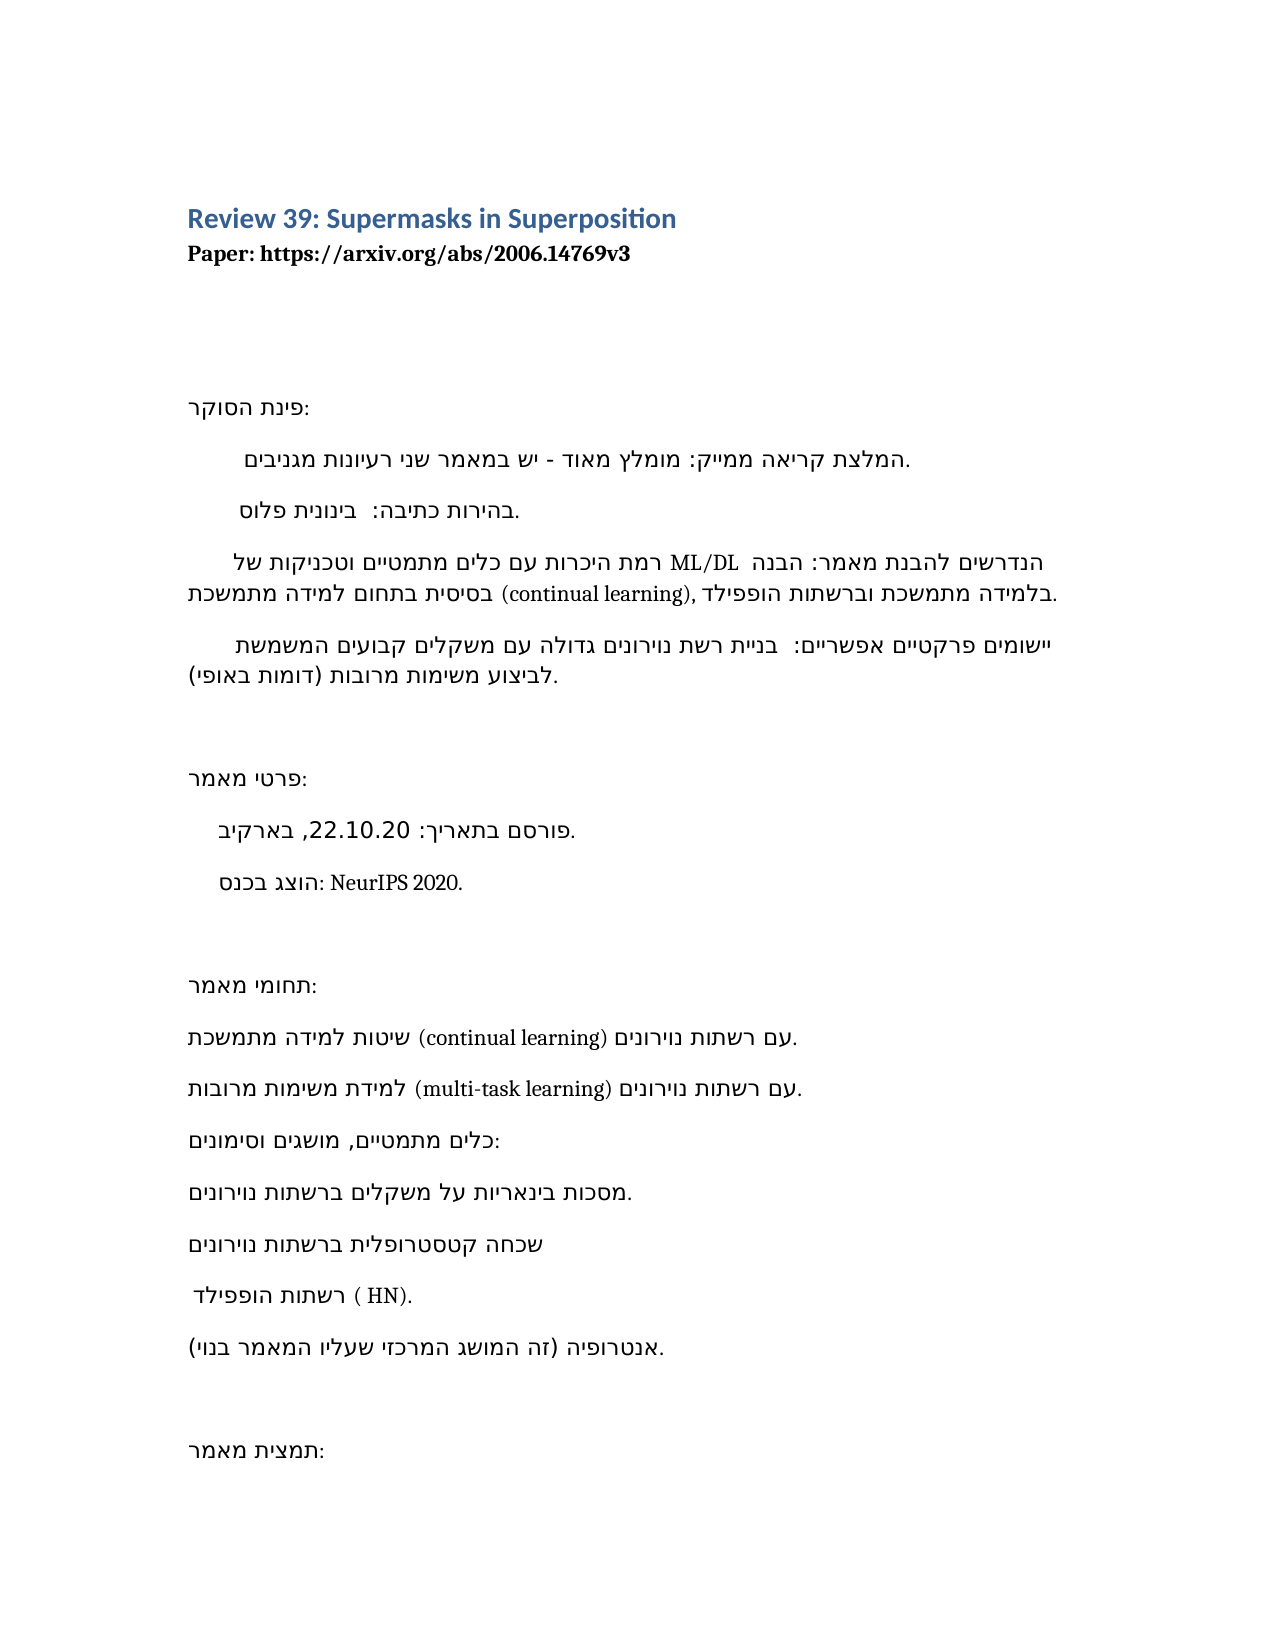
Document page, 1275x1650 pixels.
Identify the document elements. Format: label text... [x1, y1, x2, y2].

text פינת הסוקר: [187, 394, 1087, 421]
text בהירות כתיבה: בינונית פלוס. [187, 498, 1087, 524]
text כלים מתמטיים, מושגים וסימונים: [187, 1127, 1087, 1154]
text מסכות בינאריות על משקלים ברשתות נוירונים. [187, 1179, 1087, 1206]
text שכחה קטסטרופלית ברשתות נוירונים [187, 1231, 1087, 1257]
text אנטרופיה (זה המושג המרכזי שעליו המאמר בנוי). [187, 1334, 1087, 1361]
text תמצית מאמר: [187, 1437, 1087, 1464]
text פורסם בתאריך: 22.10.20, בארקיב. [187, 817, 1087, 844]
text תחומי מאמר: [187, 972, 1087, 999]
text המלצת קריאה ממייק: מומלץ מאוד - יש במאמר שני רעיונות מגניבים. [187, 446, 1087, 473]
text שיטות למידה מתמשכת (continual learning) עם רשתות נוירונים. [187, 1024, 1087, 1051]
text פרטי מאמר: [187, 766, 1087, 792]
text הוצג בכנס: NeurIPS 2020. [187, 869, 1087, 896]
text Paper: https://arxiv.org/abs/2006.14769v3 [187, 241, 1087, 267]
text יישומים פרקטיים אפשריים: בניית רשת נוירונים גדולה עם משקלים קבועים המשמשת לביצוע משימות מרובות (דומות באופי). [187, 632, 1087, 690]
text למידת משימות מרובות (multi-task learning) עם רשתות נוירונים. [187, 1075, 1087, 1102]
text רמת היכרות עם כלים מתמטיים וטכניקות של ML/DL הנדרשים להבנת מאמר: הבנה בסיסית בתחום למידה מתמשכת (continual learning), בלמידה מתמשכת וברשתות הופפילד. [187, 549, 1087, 607]
text רשתות הופפילד ( HN). [187, 1282, 1087, 1309]
subtitle Review 39: Supermasks in Superposition [187, 200, 1087, 236]
